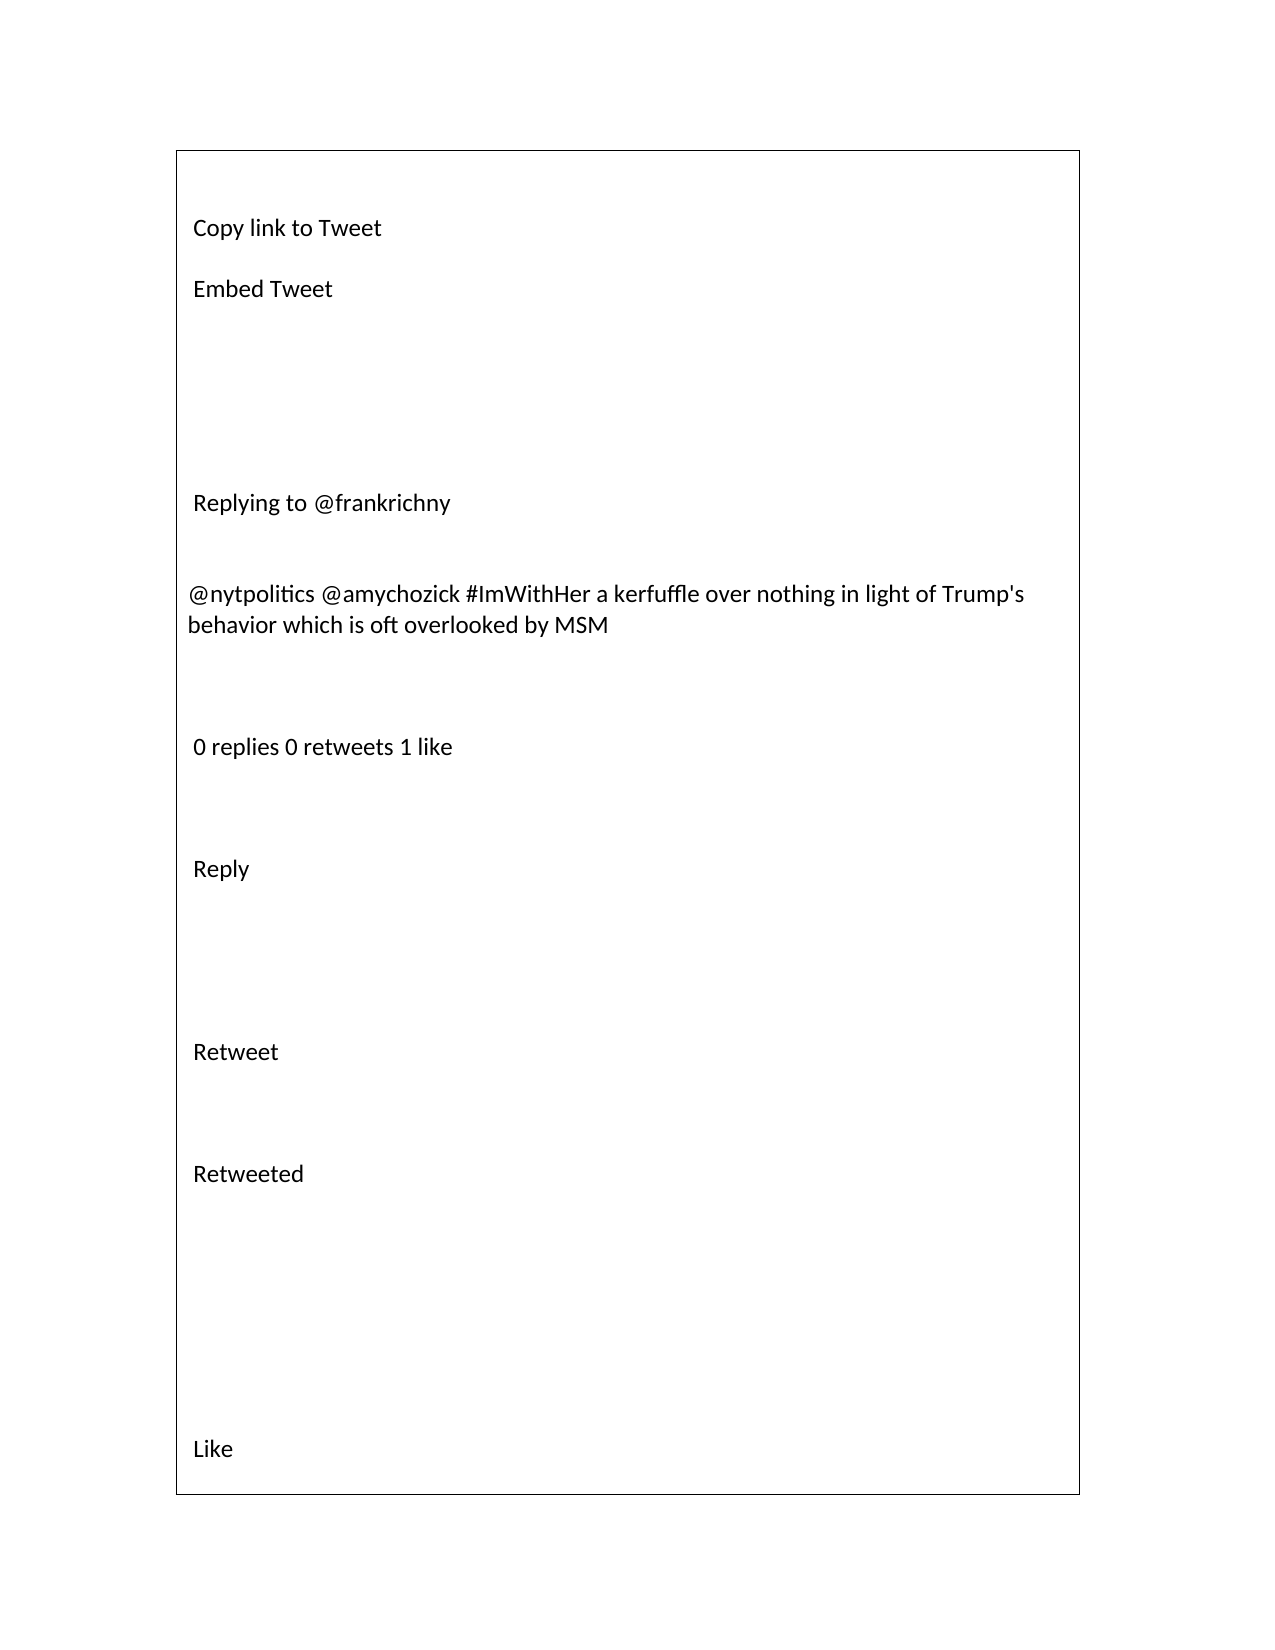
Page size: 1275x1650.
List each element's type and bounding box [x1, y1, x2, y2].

table_cell [177, 151, 1079, 1494]
